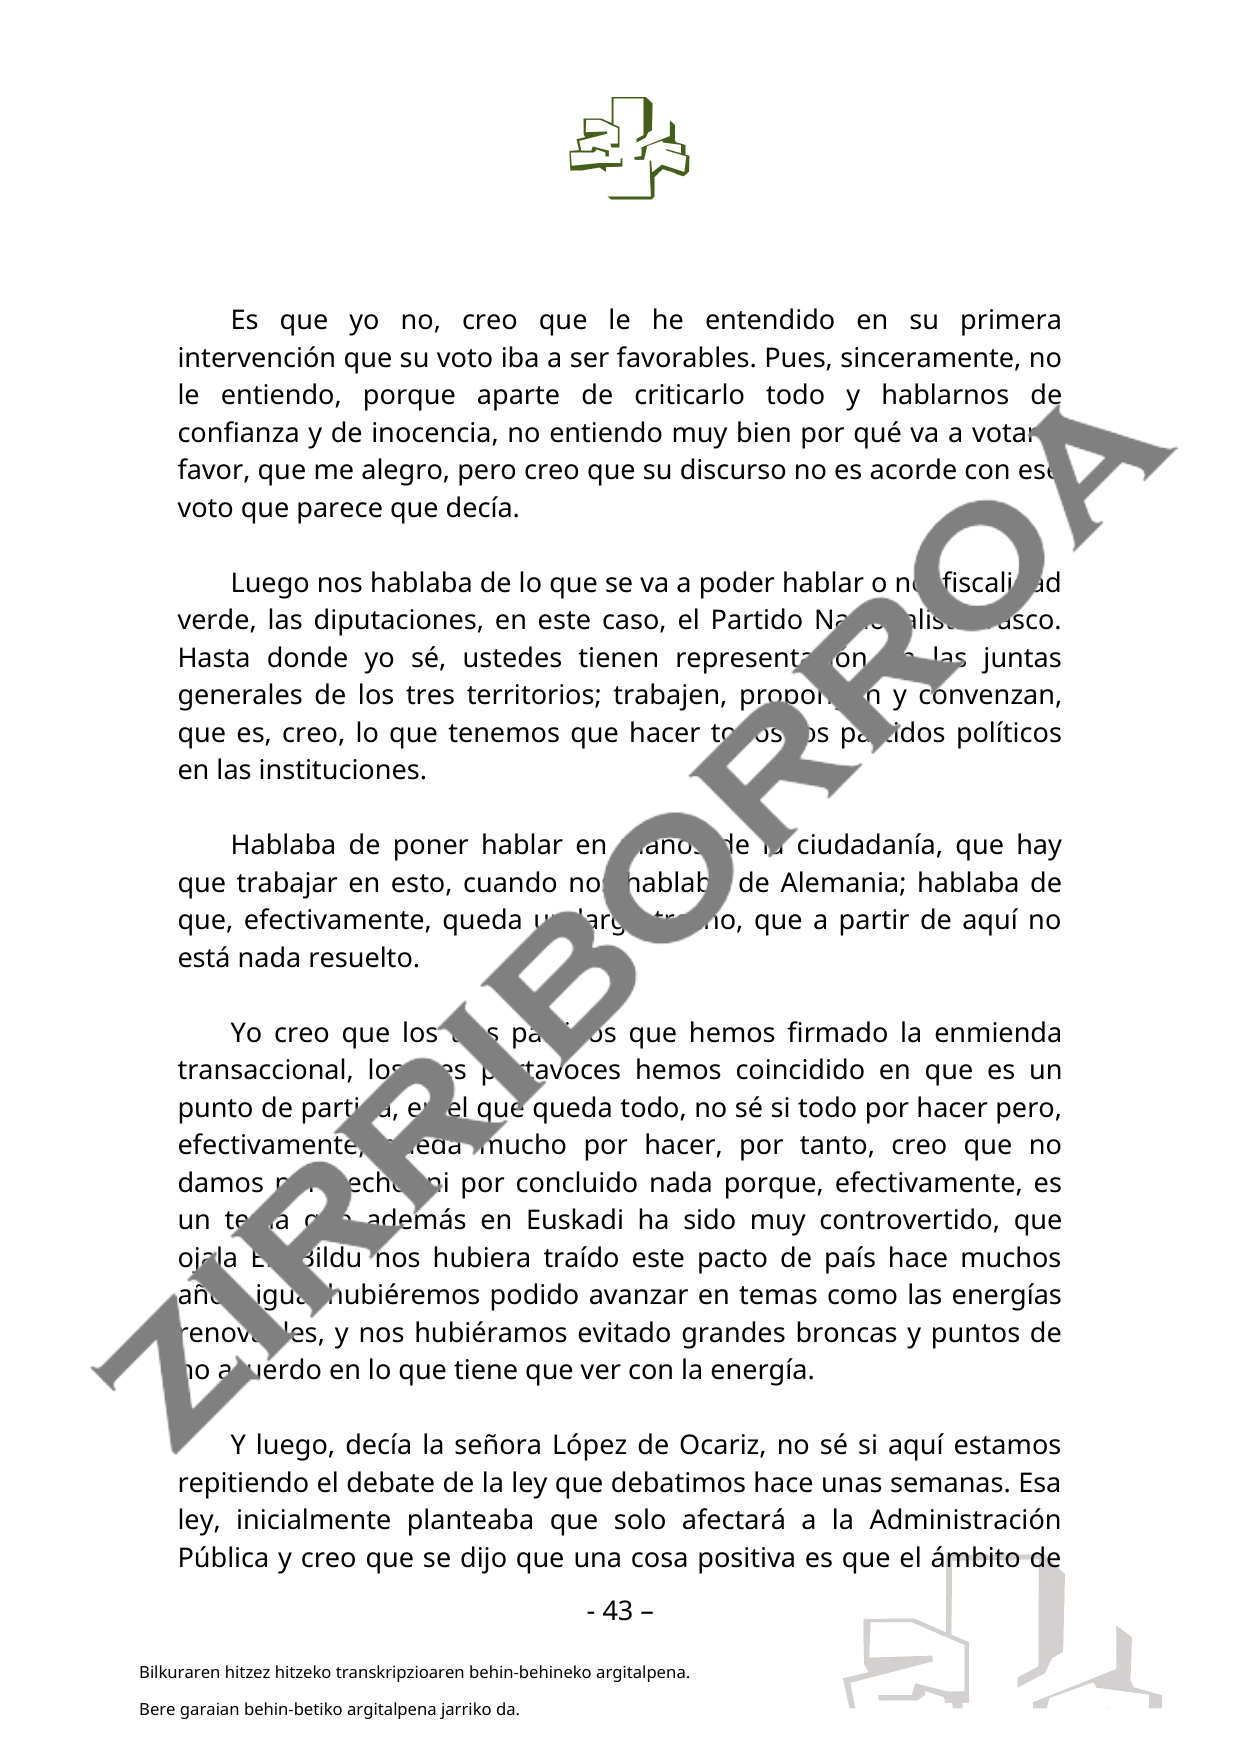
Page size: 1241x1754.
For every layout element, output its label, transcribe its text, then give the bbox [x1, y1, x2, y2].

text Hablaba de poner hablar en manos de la ciudadanía, que hay que trabajar en esto, cuando nos hablaba de Alemania; hablaba de que, efectivamente, queda un largo trecho, que a partir de aquí no está nada resuelto. [177, 825, 1063, 975]
text Yo creo que los tres partidos que hemos firmado la enmienda transaccional, los tres portavoces hemos coincidido en que es un punto de partida, en el que queda todo, no sé si todo por hacer pero, efectivamente, queda mucho por hacer, por tanto, creo que no damos por hecho, ni por concluido nada porque, efectivamente, es un tema que además en Euskadi ha sido muy controvertido, que ojala EH Bildu nos hubiera traído este pacto de país hace muchos años, igual hubiéremos podido avanzar en temas como las energías renovables, y nos hubiéramos evitado grandes broncas y puntos de no acuerdo en lo que tiene que ver con la energía. [177, 1012, 1063, 1387]
text Es que yo no, creo que le he entendido en su primera intervención que su voto iba a ser favorables. Pues, sinceramente, no le entiendo, porque aparte de criticarlo todo y hablarnos de confianza y de inocencia, no entiendo muy bien por qué va a votar a favor, que me alegro, pero creo que su discurso no es acorde con ese voto que parece que decía. [177, 300, 1063, 525]
picture [797, 1491, 1169, 1710]
text Luego nos hablaba de lo que se va a poder hablar o no, fiscalidad verde, las diputaciones, en este caso, el Partido Nacionalista Vasco. Hasta donde yo sé, ustedes tienen representación en las juntas generales de los tres territorios; trabajen, propongan y convenzan, que es, creo, lo que tenemos que hacer todos los partidos políticos en las instituciones. [177, 562, 1063, 787]
picture [540, 74, 718, 223]
